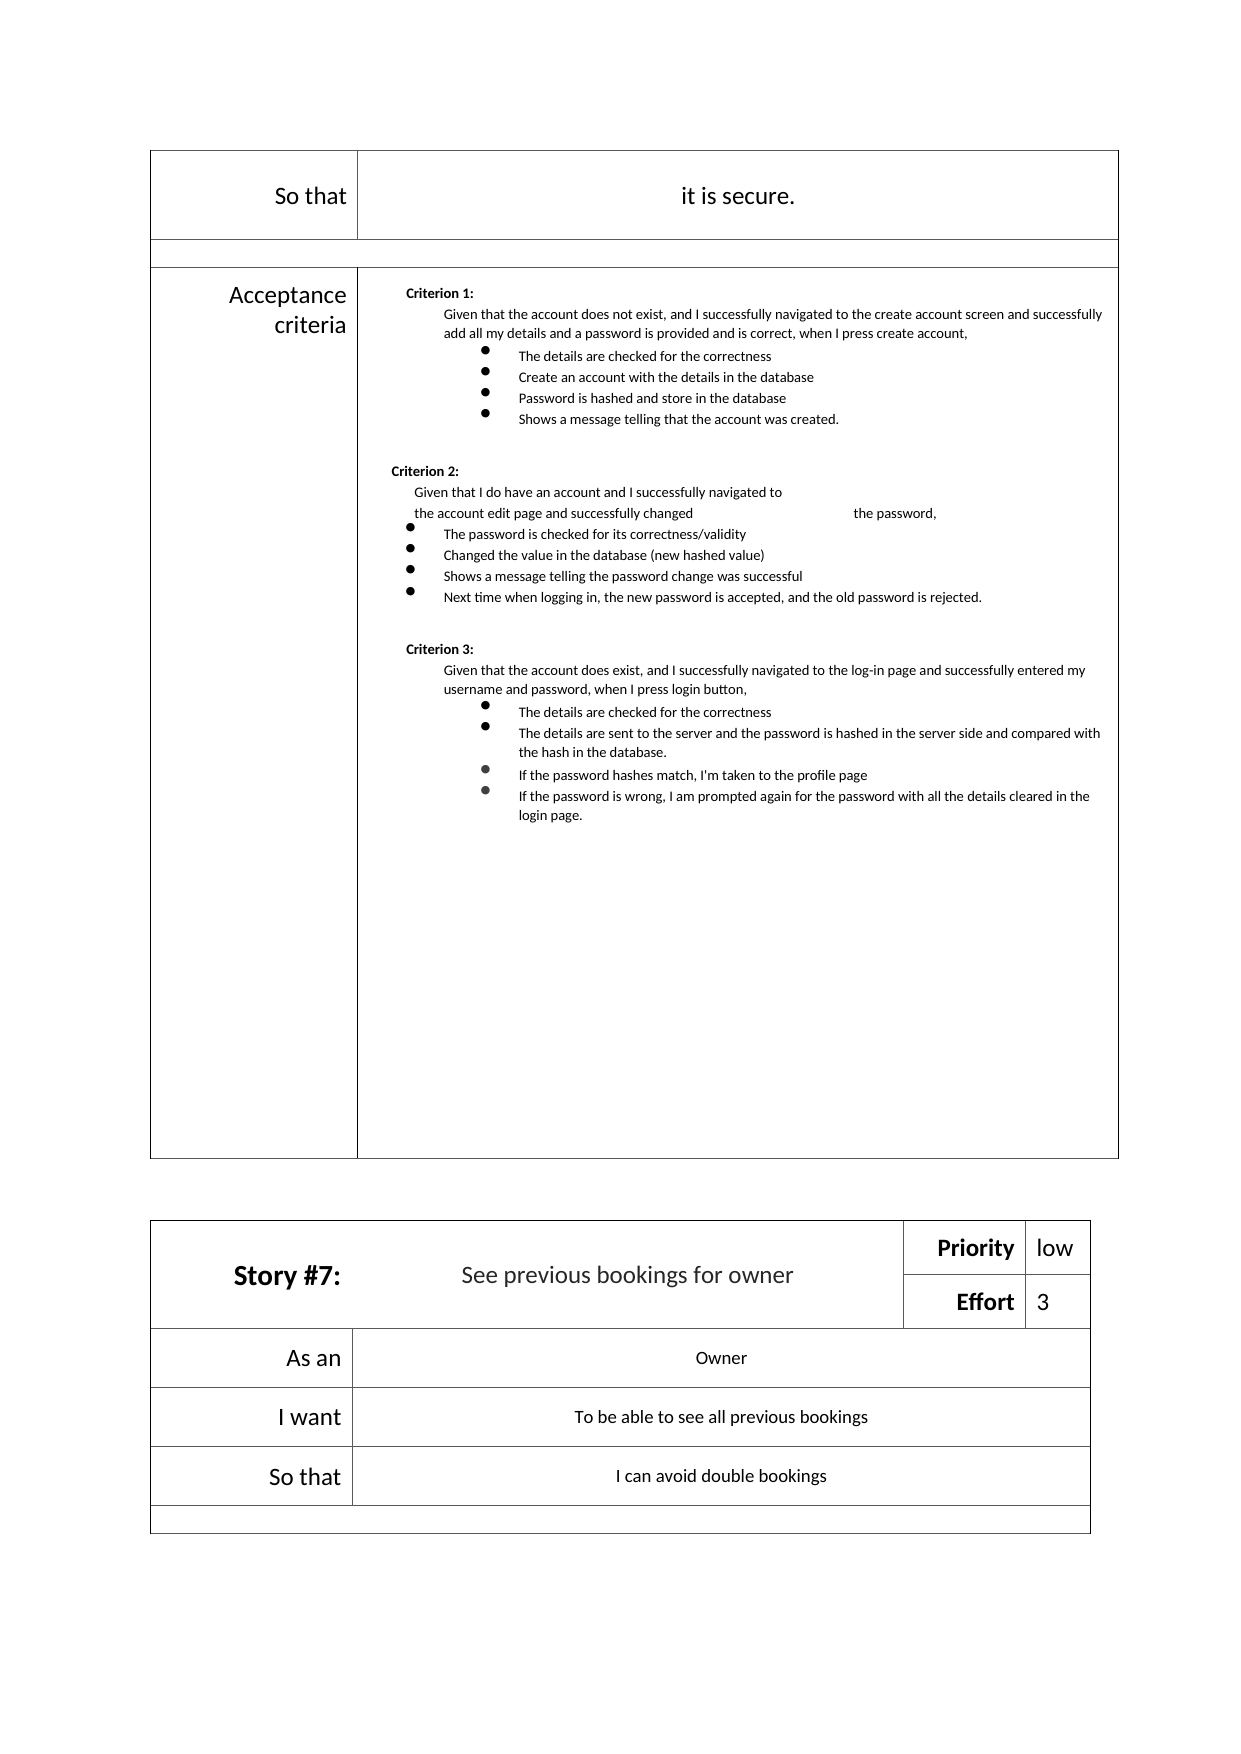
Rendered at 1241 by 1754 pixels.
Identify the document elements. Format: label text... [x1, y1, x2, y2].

table_cell Acceptance criteria [151, 268, 357, 1158]
table_cell [358, 240, 1118, 267]
table_cell Effort [904, 1275, 1025, 1328]
table_cell it is secure. [358, 151, 1118, 239]
table_header Story #7: [151, 1221, 352, 1328]
table_cell So that [151, 151, 357, 239]
table_cell I want [151, 1388, 352, 1446]
table_cell [352, 1506, 1090, 1533]
table_cell [151, 1506, 352, 1533]
table_cell 3 [1026, 1275, 1090, 1328]
table_cell I can avoid double bookings [353, 1447, 1090, 1505]
table_header See previous bookings for owner [352, 1221, 903, 1328]
table_cell [151, 240, 357, 267]
table_cell As an [151, 1329, 352, 1387]
table_cell Criterion 1: Given that the account does not exist, and I successfully navigated to the create account screen and successfully add all my details and a password is provided and is correct, when I press create account, The details are checked for the correctness Create an account with the details in the database Password is hashed and store in the database Shows a message telling that the account was created. Criterion 2: Given that I do have an account and I successfully navigated to the account edit page and successfully changed the password, The password is checked for its correctness/validity Changed the value in the database (new hashed value) Shows a message telling the password change was successful Next time when logging in, the new password is accepted, and the old password is rejected. Criterion 3: Given that the account does exist, and I successfully navigated to the log-in page and successfully entered my username and password, when I press login button, The details are checked for the correctness The details are sent to the server and the password is hashed in the server side and compared with the hash in the database. If the password hashes match, I'm taken to the profile page If the password is wrong, I am prompted again for the password with all the details cleared in the login page. [358, 268, 1118, 1158]
table_header Priority [904, 1221, 1025, 1274]
table_cell Owner [353, 1329, 1090, 1387]
table_header low [1026, 1221, 1090, 1274]
table_cell To be able to see all previous bookings [353, 1388, 1090, 1446]
table_cell So that [151, 1447, 352, 1505]
